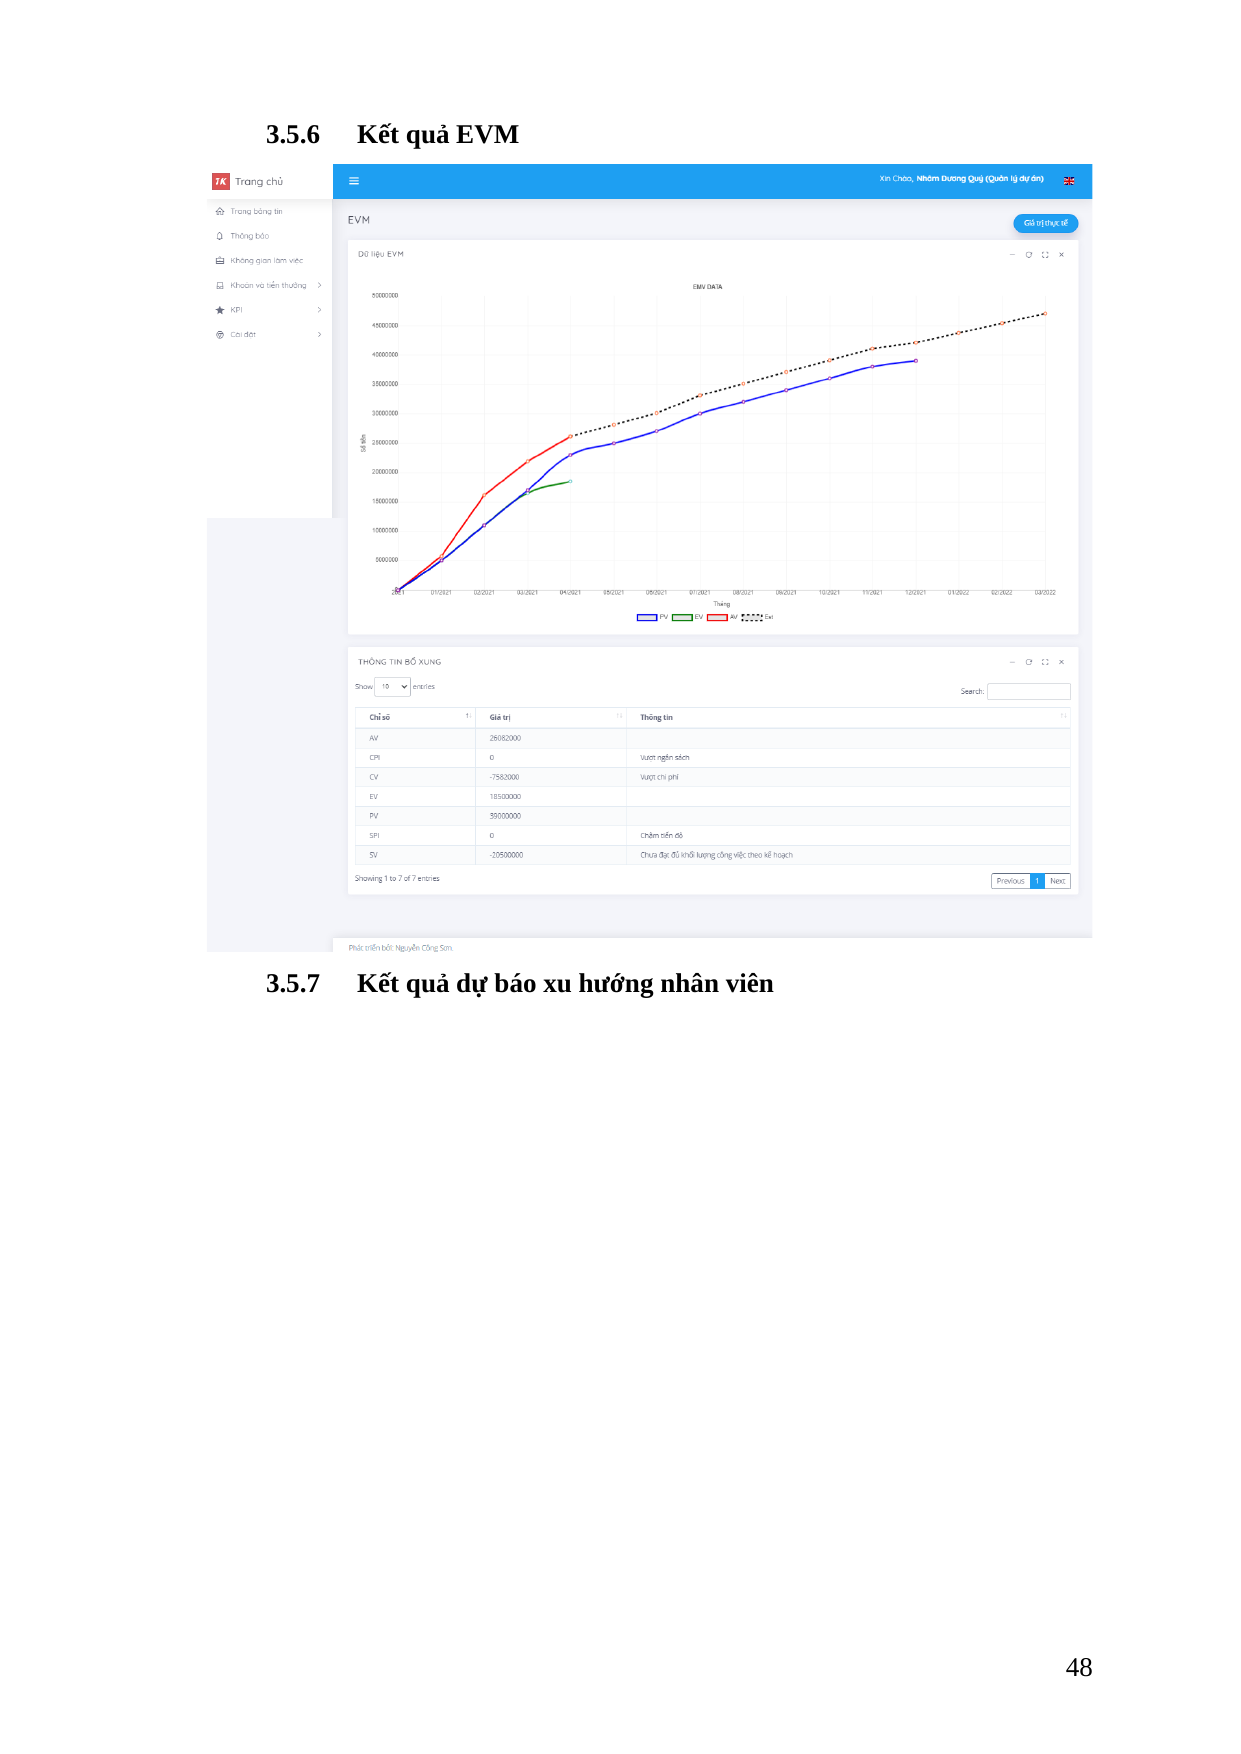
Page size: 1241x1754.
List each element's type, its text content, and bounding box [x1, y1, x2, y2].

picture [206, 164, 1093, 952]
subtitle Kết quả dự báo xu hướng nhân viên [266, 967, 1092, 998]
subtitle Kết quả EVM [266, 118, 1092, 149]
